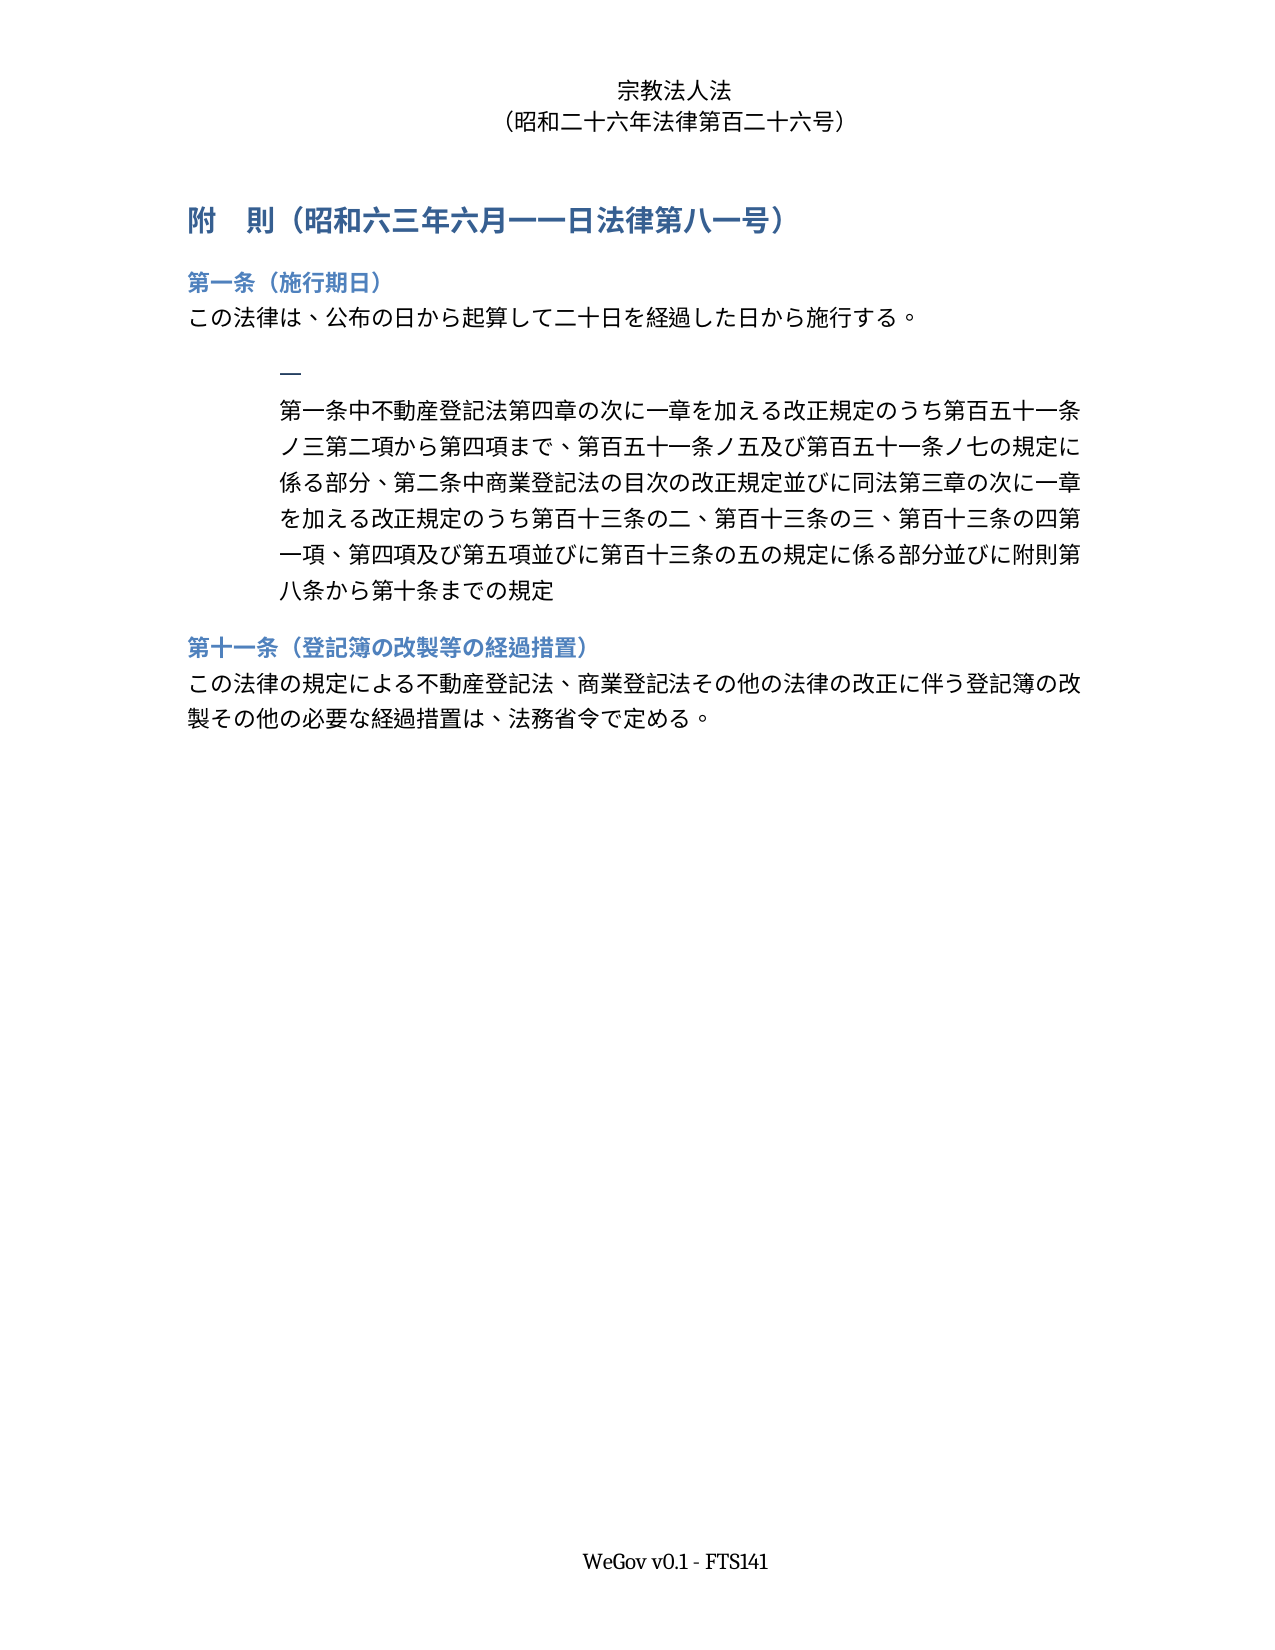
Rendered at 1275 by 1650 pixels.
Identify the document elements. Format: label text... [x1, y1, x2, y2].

subtitle 附 則（昭和六三年六月一一日法律第八一号） [187, 200, 1087, 240]
subtitle 第十一条（登記簿の改製等の経過措置） [187, 632, 1087, 663]
text この法律の規定による不動産登記法、商業登記法その他の法律の改正に伴う登記簿の改製その他の必要な経過措置は、法務省令で定める。 [187, 667, 1087, 735]
text 第一条中不動産登記法第四章の次に一章を加える改正規定のうち第百五十一条ノ三第二項から第四項まで、第百五十一条ノ五及び第百五十一条ノ七の規定に係る部分、第二条中商業登記法の目次の改正規定並びに同法第三章の次に一章を加える改正規定のうち第百十三条の二、第百十三条の三、第百十三条の四第一項、第四項及び第五項並びに第百十三条の五の規定に係る部分並びに附則第八条から第十条までの規定 [279, 395, 1087, 606]
subtitle 一 [279, 359, 1087, 390]
subtitle 第一条（施行期日） [187, 266, 1087, 298]
text この法律は、公布の日から起算して二十日を経過した日から施行する。 [187, 302, 1087, 334]
